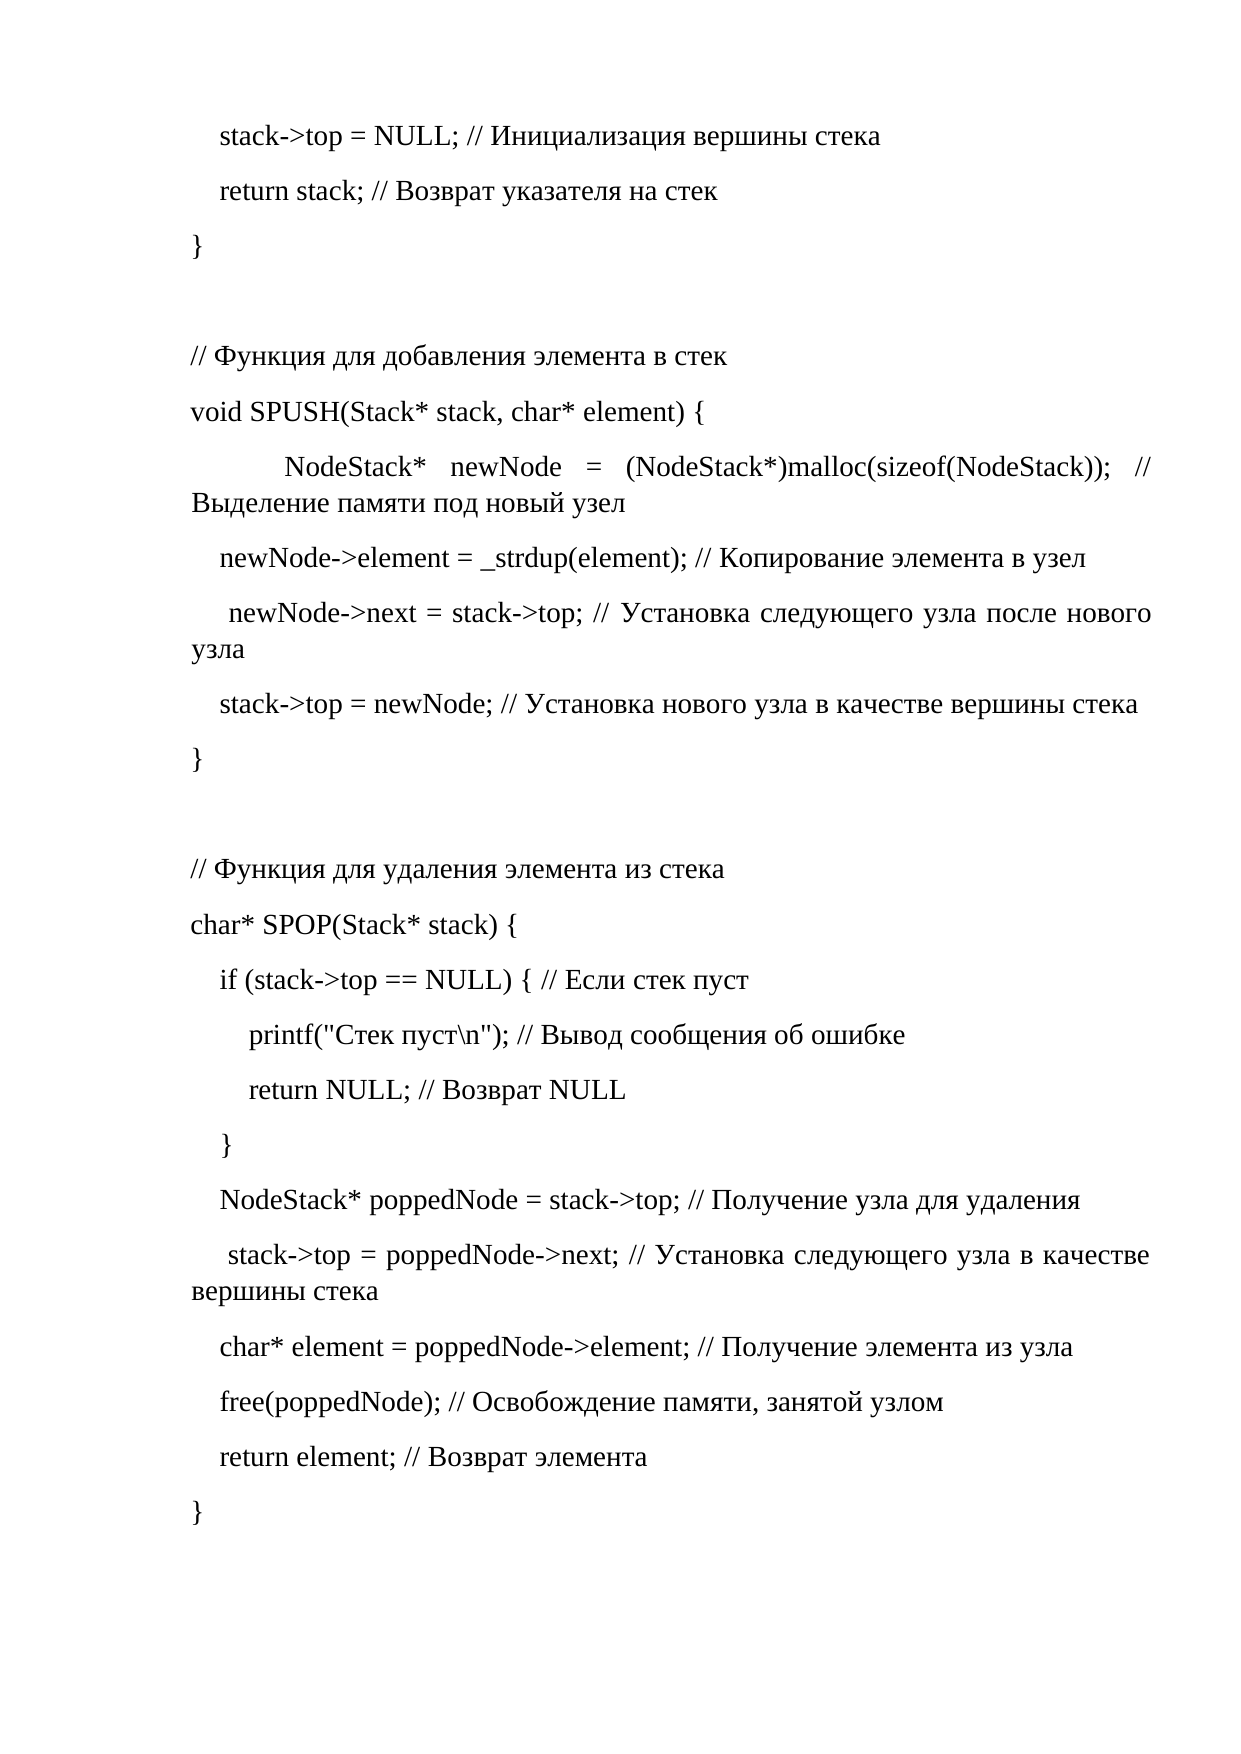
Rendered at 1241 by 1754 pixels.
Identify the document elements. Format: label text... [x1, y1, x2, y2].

text newNode->next = stack->top; // Установка следующего узла после нового узла [190, 595, 1152, 665]
text } [190, 741, 1152, 775]
text } [190, 1127, 1152, 1161]
text printf("Стек пуст\n"); // Вывод сообщения об ошибке [190, 1017, 1152, 1051]
text return element; // Возврат элемента [190, 1439, 1152, 1472]
text // Функция для удаления элемента из стека [190, 852, 1152, 885]
text return NULL; // Возврат NULL [190, 1072, 1152, 1106]
text free(poppedNode); // Освобождение памяти, занятой узлом [190, 1384, 1152, 1417]
text NodeStack* newNode = (NodeStack*)malloc(sizeof(NodeStack)); // Выделение памяти под новый узел [190, 449, 1152, 518]
text char* element = poppedNode->element; // Получение элемента из узла [190, 1329, 1152, 1362]
text char* SPOP(Stack* stack) { [190, 907, 1152, 940]
text } [190, 1494, 1152, 1527]
text } [190, 228, 1152, 262]
text newNode->element = _strdup(element); // Копирование элемента в узел [190, 540, 1152, 573]
text stack->top = poppedNode->next; // Установка следующего узла в качестве вершины стека [190, 1237, 1152, 1307]
text stack->top = newNode; // Установка нового узла в качестве вершины стека [190, 686, 1152, 720]
text // Функция для добавления элемента в стек [190, 338, 1152, 372]
text return stack; // Возврат указателя на стек [190, 173, 1152, 207]
text stack->top = NULL; // Инициализация вершины стека [190, 118, 1152, 152]
text if (stack->top == NULL) { // Если стек пуст [190, 962, 1152, 995]
text NodeStack* poppedNode = stack->top; // Получение узла для удаления [190, 1182, 1152, 1216]
text void SPUSH(Stack* stack, char* element) { [190, 394, 1152, 427]
